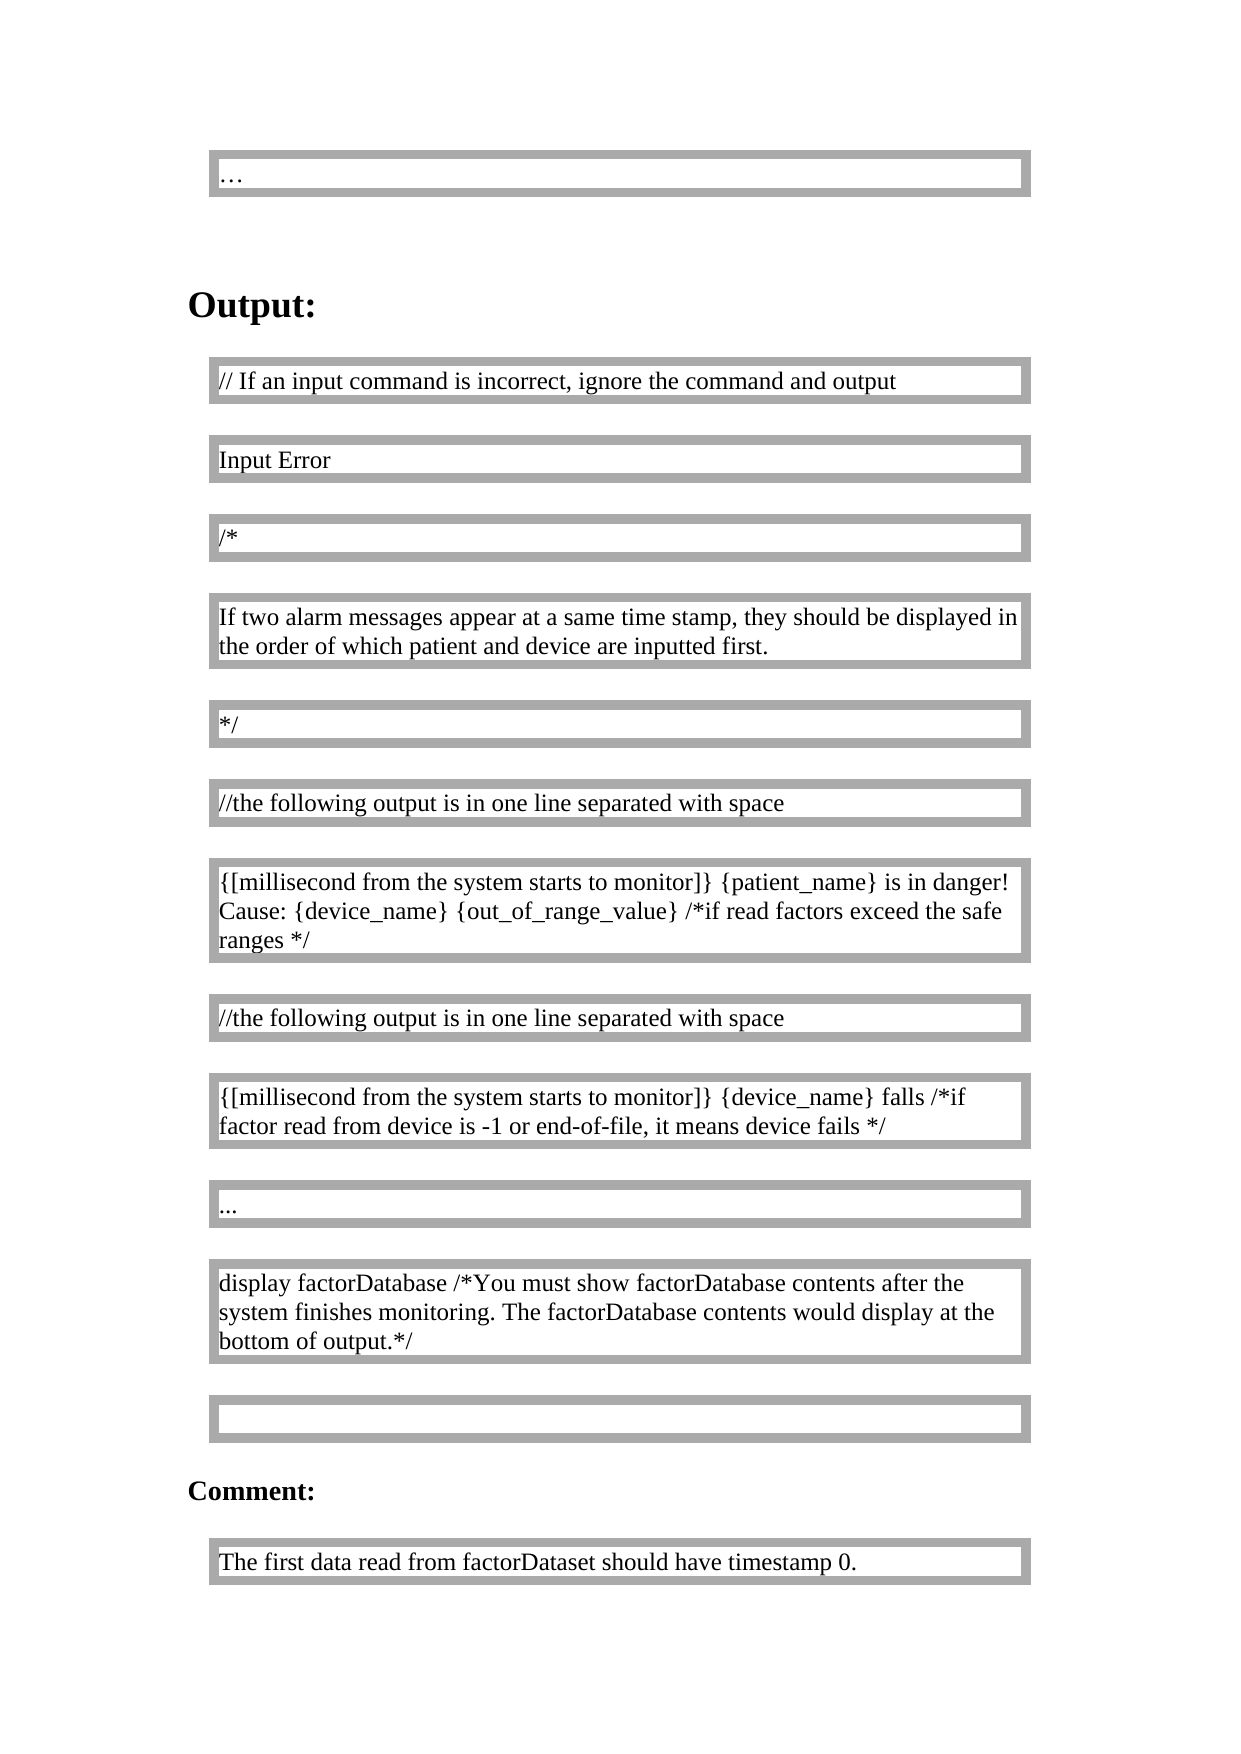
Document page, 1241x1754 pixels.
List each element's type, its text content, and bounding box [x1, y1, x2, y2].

text {[millisecond from the system starts to monitor]} {device_name} falls /*if factor read from device is -1 or end-of-file, it means device fails */ [219, 1082, 1021, 1140]
text //the following output is in one line separated with space [219, 1004, 1021, 1032]
text Output: [187, 282, 1053, 325]
text {[millisecond from the system starts to monitor]} {patient_name} is in danger! Cause: {device_name} {out_of_range_value} /*if read factors exceed the safe ranges */ [219, 867, 1021, 953]
text If two alarm messages appear at a same time stamp, they should be displayed in the order of which patient and device are inputted first. [219, 602, 1021, 660]
text Comment: [187, 1474, 1053, 1507]
text ... [219, 1190, 1021, 1218]
text //the following output is in one line separated with space [219, 789, 1021, 817]
text Input Error [219, 445, 1021, 473]
text */ [219, 710, 1021, 738]
text … [219, 159, 1021, 188]
text display factorDatabase /*You must show factorDatabase contents after the system finishes monitoring. The factorDatabase contents would display at the bottom of output.*/ [219, 1269, 1021, 1355]
text The first data read from factorDataset should have timestamp 0. [219, 1547, 1021, 1576]
text /* [219, 524, 1021, 552]
text // If an input command is incorrect, ignore the command and output [219, 366, 1021, 395]
